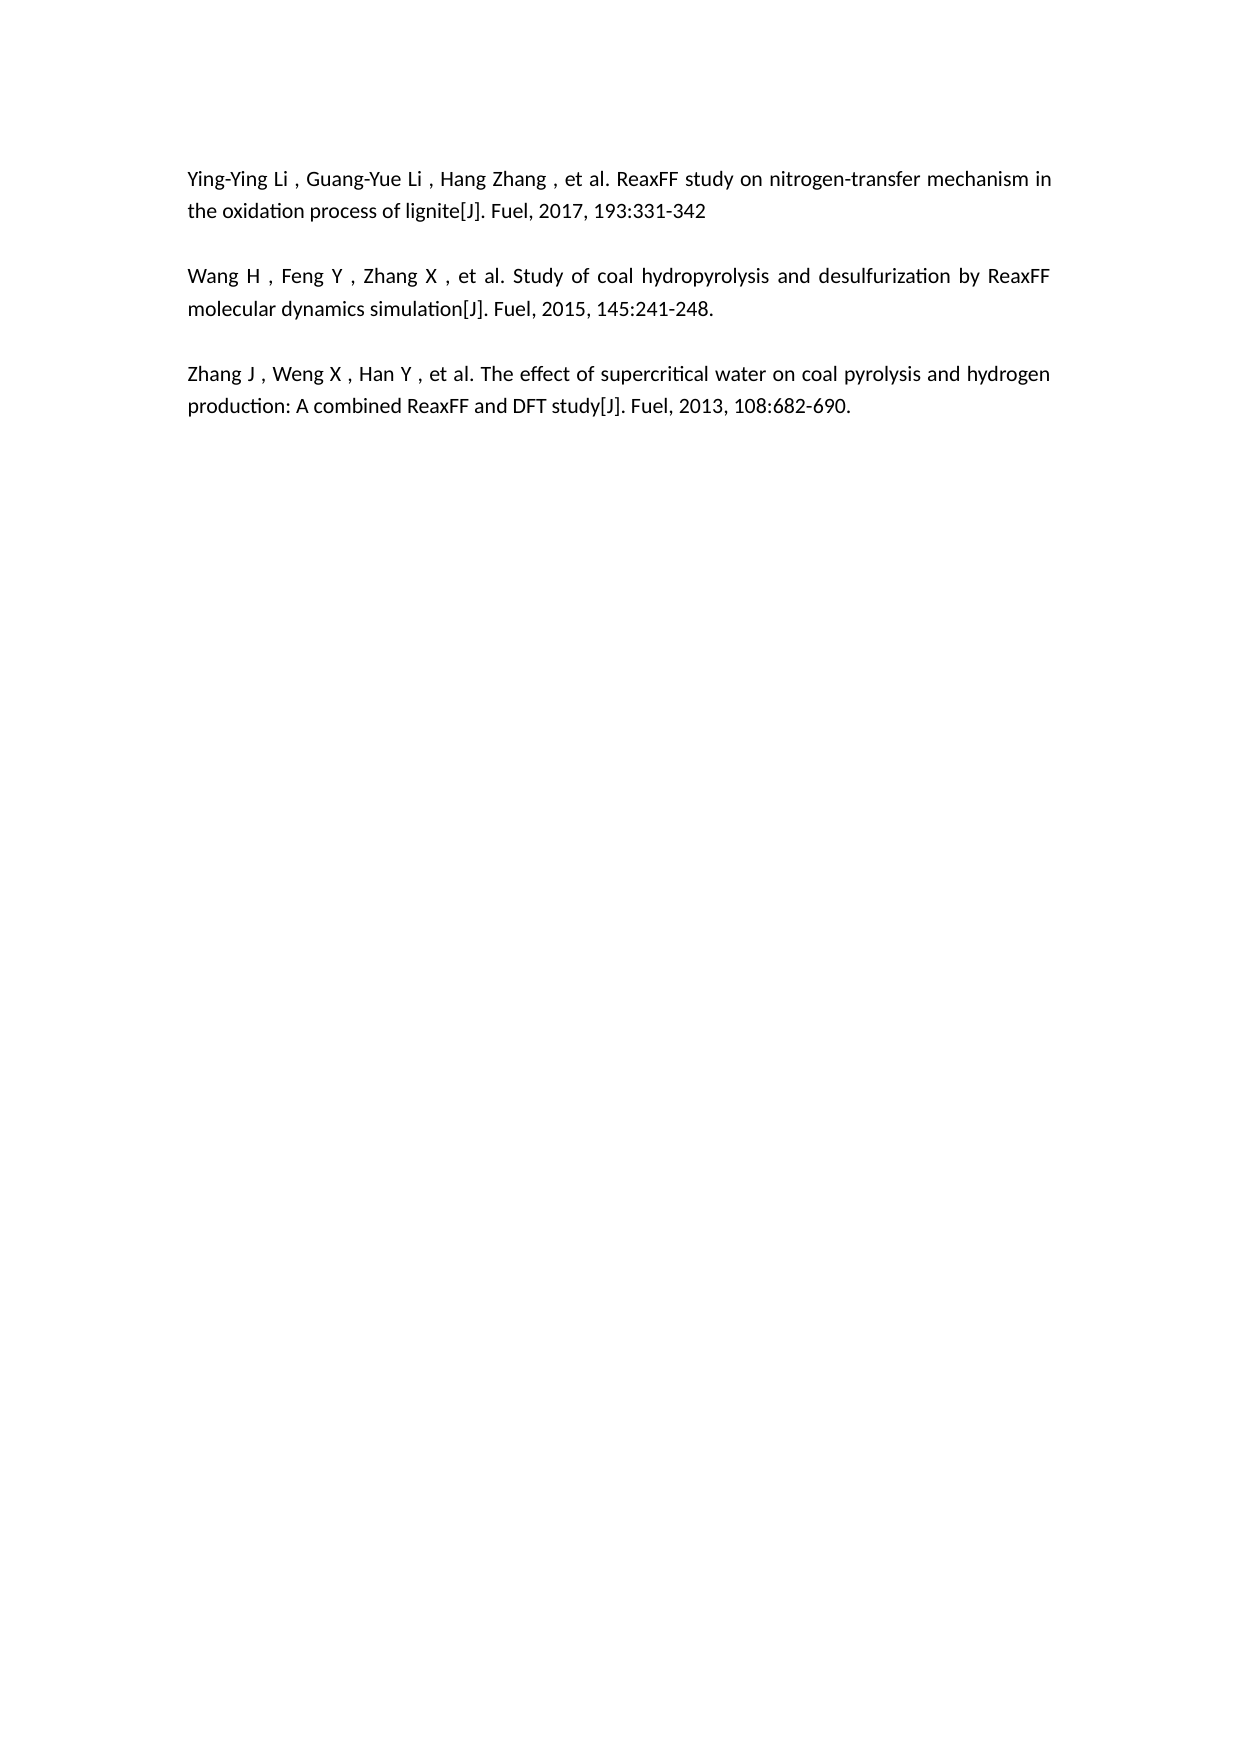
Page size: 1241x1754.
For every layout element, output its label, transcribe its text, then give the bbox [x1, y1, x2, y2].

text Ying-Ying Li , Guang-Yue Li , Hang Zhang , et al. ReaxFF study on nitrogen-transfer mechanism in the oxidation process of lignite[J]. Fuel, 2017, 193:331-342 [187, 162, 1053, 227]
text Wang H , Feng Y , Zhang X , et al. Study of coal hydropyrolysis and desulfurization by ReaxFF molecular dynamics simulation[J]. Fuel, 2015, 145:241-248. [187, 259, 1053, 324]
text Zhang J , Weng X , Han Y , et al. The effect of supercritical water on coal pyrolysis and hydrogen production: A combined ReaxFF and DFT study[J]. Fuel, 2013, 108:682-690. [187, 357, 1053, 422]
